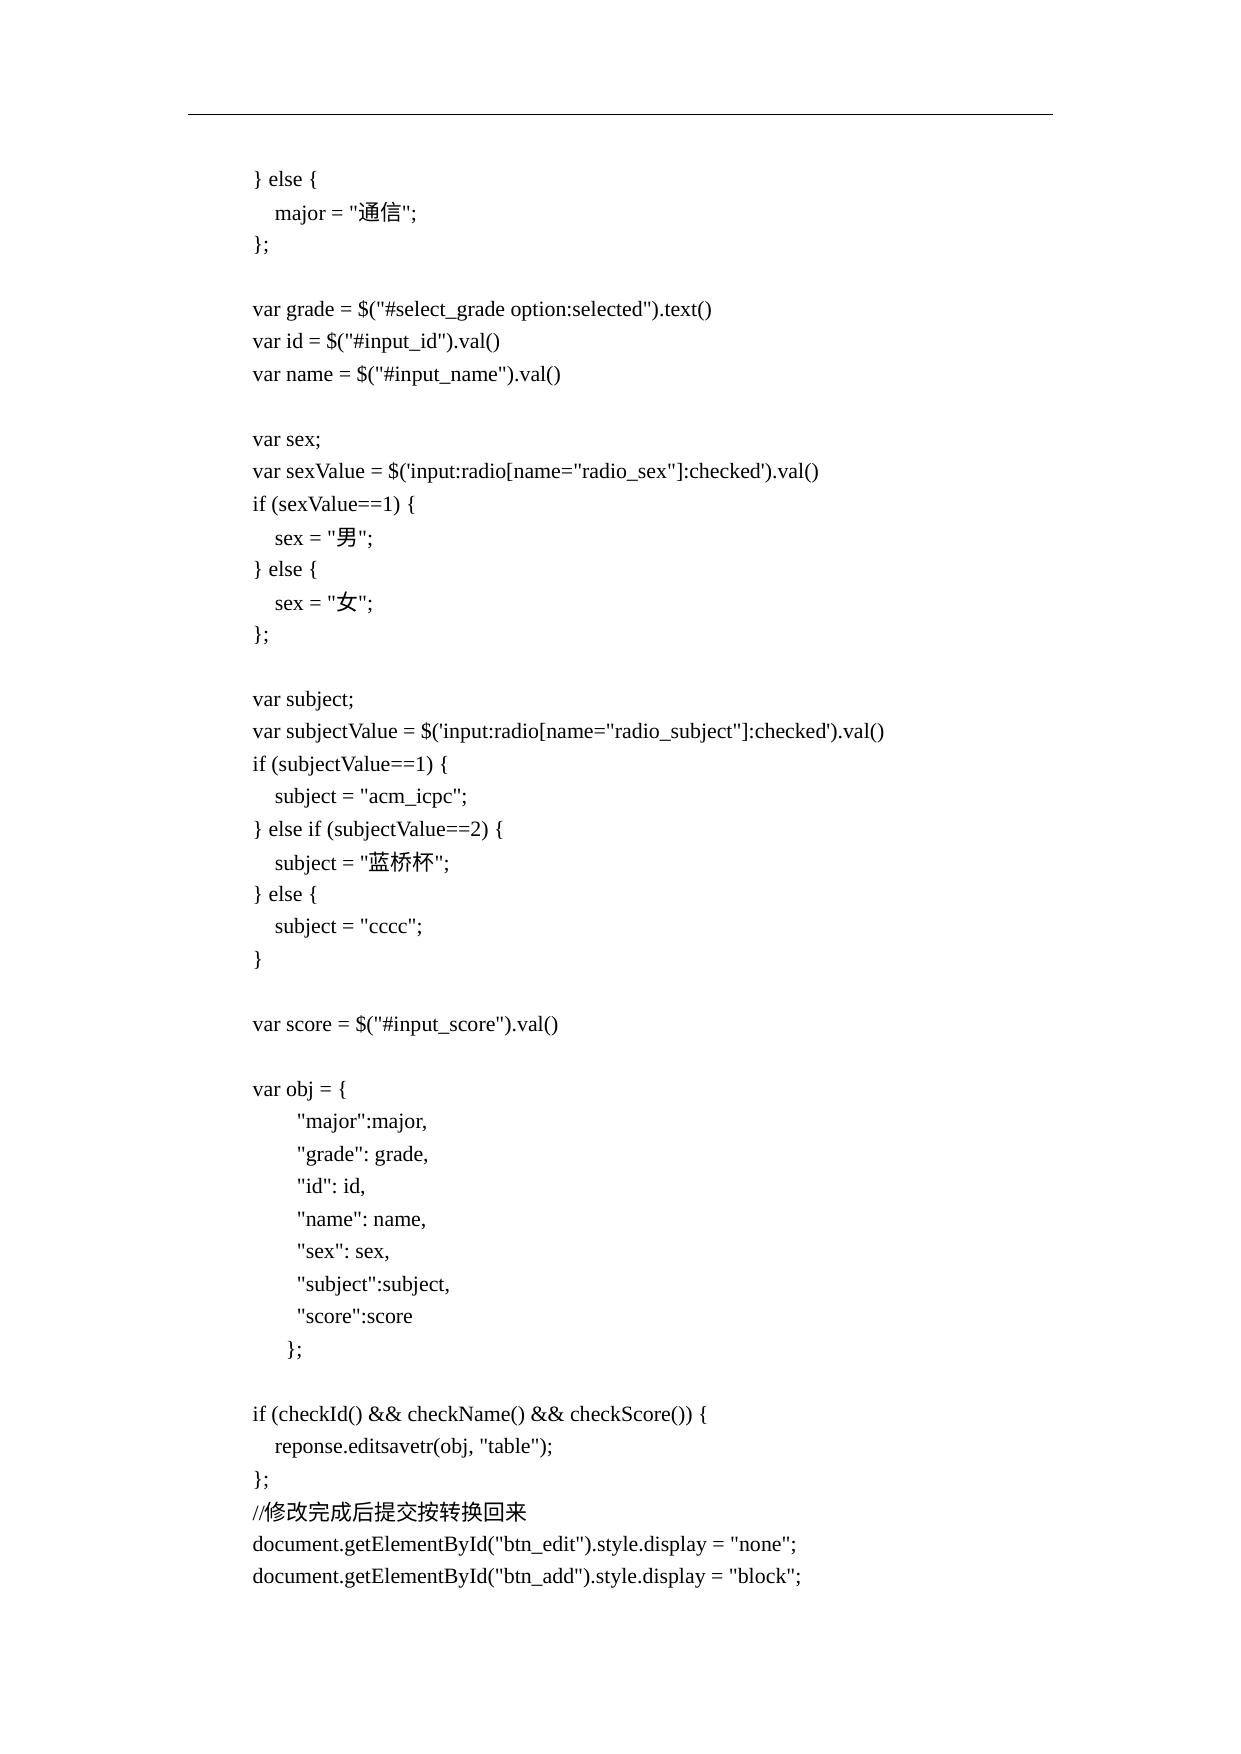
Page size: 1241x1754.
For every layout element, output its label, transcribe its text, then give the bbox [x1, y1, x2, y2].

text "id": id, [187, 1169, 1053, 1202]
text if (checkId() && checkName() && checkScore()) { [187, 1397, 1053, 1429]
text var sex; [187, 422, 1053, 454]
text var obj = { [187, 1072, 1053, 1104]
text } else { [187, 552, 1053, 584]
text "sex": sex, [187, 1234, 1053, 1267]
text subject = "acm_icpc"; [187, 779, 1053, 812]
text var id = $("#input_id").val() [187, 324, 1053, 357]
text if (subjectValue==1) { [187, 747, 1053, 779]
text }; [187, 1462, 1053, 1494]
text var grade = $("#select_grade option:selected").text() [187, 292, 1053, 324]
text "name": name, [187, 1202, 1053, 1234]
text "major":major, [187, 1104, 1053, 1137]
text var subject; [187, 682, 1053, 714]
text sex = "男"; [187, 519, 1053, 552]
text } [187, 942, 1053, 974]
text subject = "cccc"; [187, 909, 1053, 942]
text var name = $("#input_name").val() [187, 357, 1053, 389]
text document.getElementById("btn_add").style.display = "block"; [187, 1559, 1053, 1592]
text subject = "蓝桥杯"; [187, 844, 1053, 877]
text }; [187, 1332, 1053, 1364]
text } else { [187, 162, 1053, 194]
text "score":score [187, 1299, 1053, 1332]
text } else { [187, 877, 1053, 909]
text var sexValue = $('input:radio[name="radio_sex"]:checked').val() [187, 454, 1053, 487]
text } else if (subjectValue==2) { [187, 812, 1053, 844]
text "grade": grade, [187, 1137, 1053, 1169]
text major = "通信"; [187, 194, 1053, 227]
text var subjectValue = $('input:radio[name="radio_subject"]:checked').val() [187, 714, 1053, 747]
text }; [187, 227, 1053, 259]
text //修改完成后提交按转换回来 [187, 1494, 1053, 1527]
text var score = $("#input_score").val() [187, 1007, 1053, 1039]
text document.getElementById("btn_edit").style.display = "none"; [187, 1527, 1053, 1559]
text "subject":subject, [187, 1267, 1053, 1299]
text if (sexValue==1) { [187, 487, 1053, 519]
text reponse.editsavetr(obj, "table"); [187, 1429, 1053, 1462]
text }; [187, 617, 1053, 649]
text sex = "女"; [187, 584, 1053, 617]
